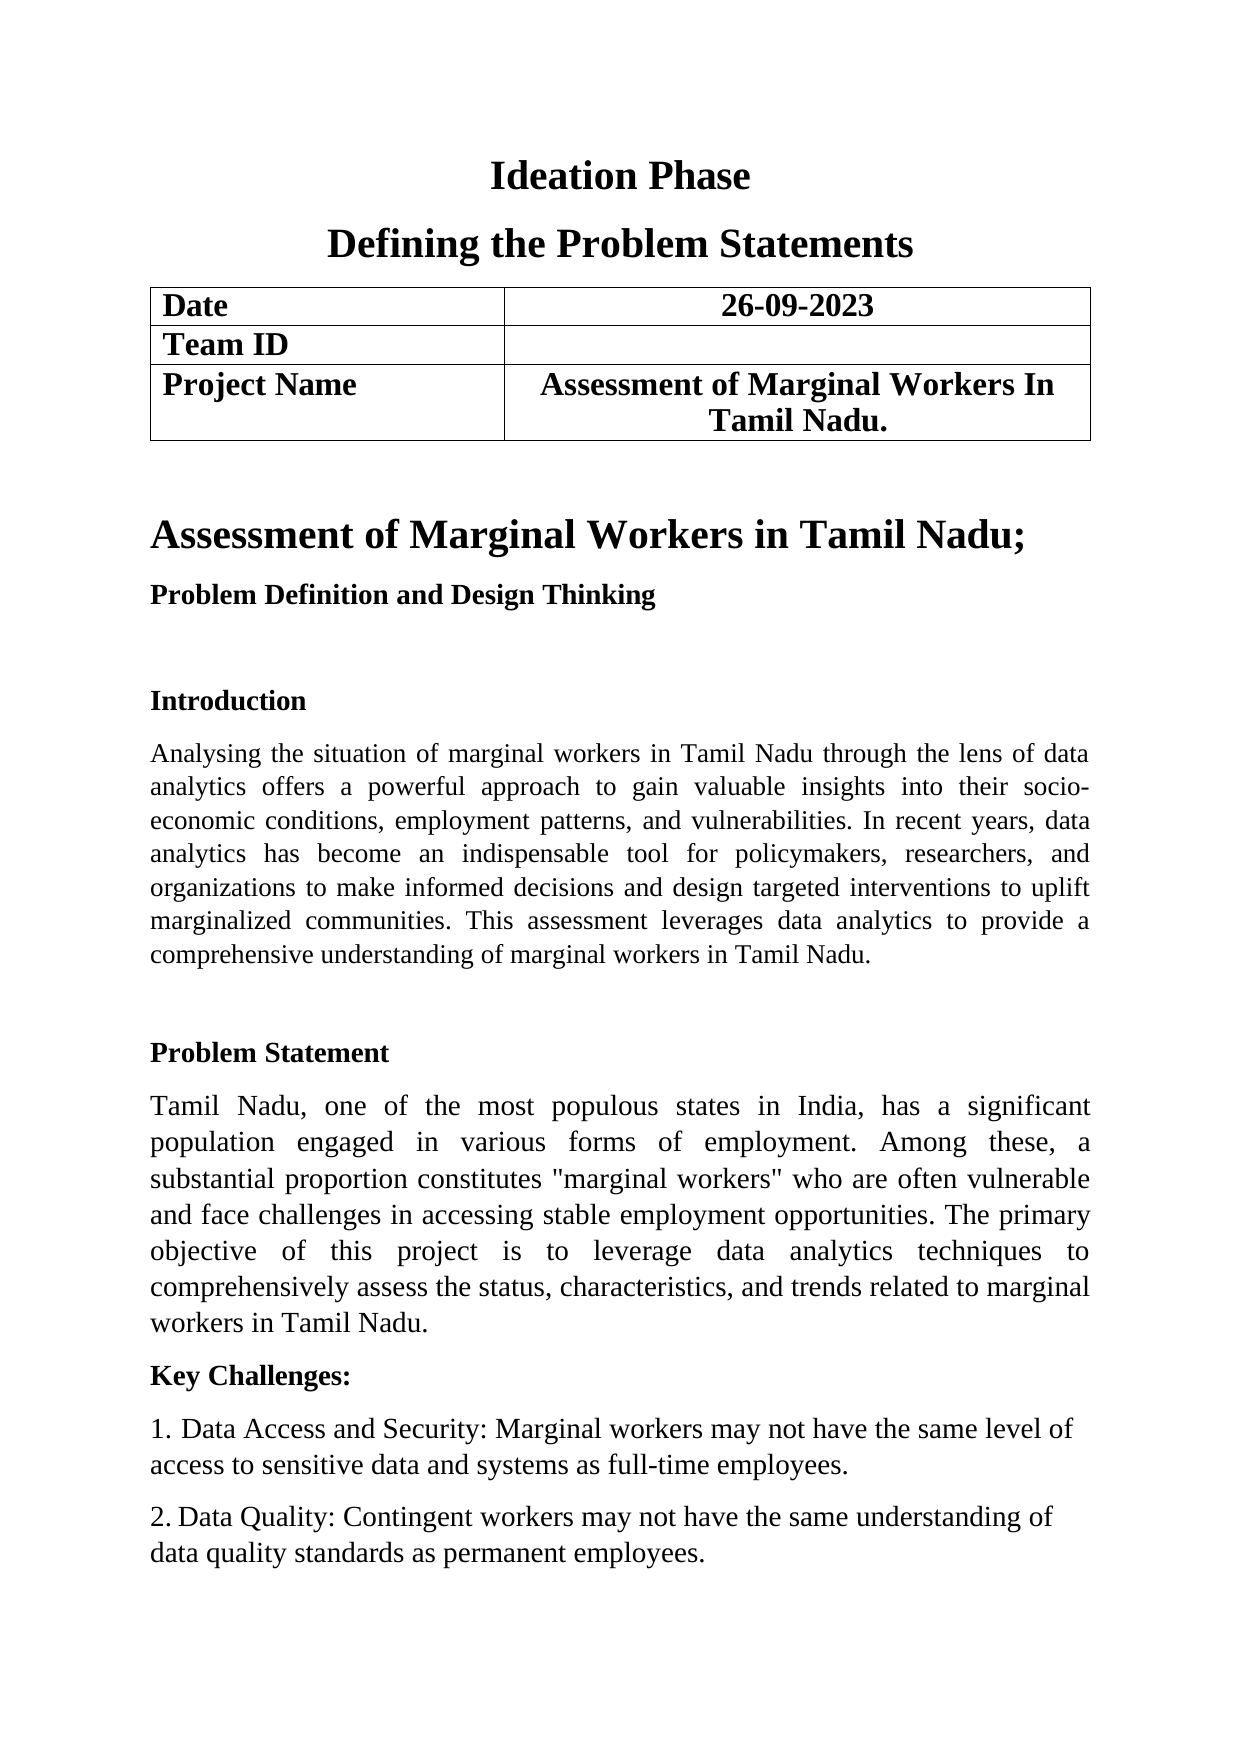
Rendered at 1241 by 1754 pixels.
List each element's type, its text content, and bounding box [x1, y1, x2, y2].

text Introduction [150, 683, 1103, 717]
text Tamil Nadu, one of the most populous states in India, has a significant population engaged in various forms of employment. Among these, a substantial proportion constitutes "marginal workers" who are often vulnerable and face challenges in accessing stable employment opportunities. The primary objective of this project is to leverage data analytics techniques to comprehensively assess the status, characteristics, and trends related to marginal workers in Tamil Nadu. [150, 1088, 1091, 1339]
text Ideation Phase [325, 150, 915, 198]
table_cell [505, 326, 1090, 363]
table_cell Assessment of Marginal Workers In Tamil Nadu. [505, 365, 1090, 440]
subtitle Problem Definition and Design Thinking [150, 577, 1103, 611]
text Analysing the situation of marginal workers in Tamil Nadu through the lens of data analytics offers a powerful approach to gain valuable insights into their socio-economic conditions, employment patterns, and vulnerabilities. In recent years, data analytics has become an indispensable tool for policymakers, researchers, and organizations to make informed decisions and design targeted interventions to uplift marginalized communities. This assessment leverages data analytics to provide a comprehensive understanding of marginal workers in Tamil Nadu. [150, 737, 1090, 969]
list Data Quality: Contingent workers may not have the same understanding of data quality standards as permanent employees. [150, 1499, 1090, 1569]
list Data Access and Security: Marginal workers may not have the same level of access to sensitive data and systems as full-time employees. [150, 1411, 1090, 1480]
text Assessment of Marginal Workers in Tamil Nadu; [150, 509, 1103, 557]
subtitle Key Challenges: [150, 1358, 1103, 1392]
table_cell Team ID [151, 326, 504, 363]
table_cell Project Name [151, 365, 504, 440]
table_header Date [151, 288, 504, 325]
text Defining the Problem Statements [325, 218, 915, 266]
subtitle Problem Statement [150, 1035, 1103, 1069]
table_header 26-09-2023 [505, 288, 1090, 325]
